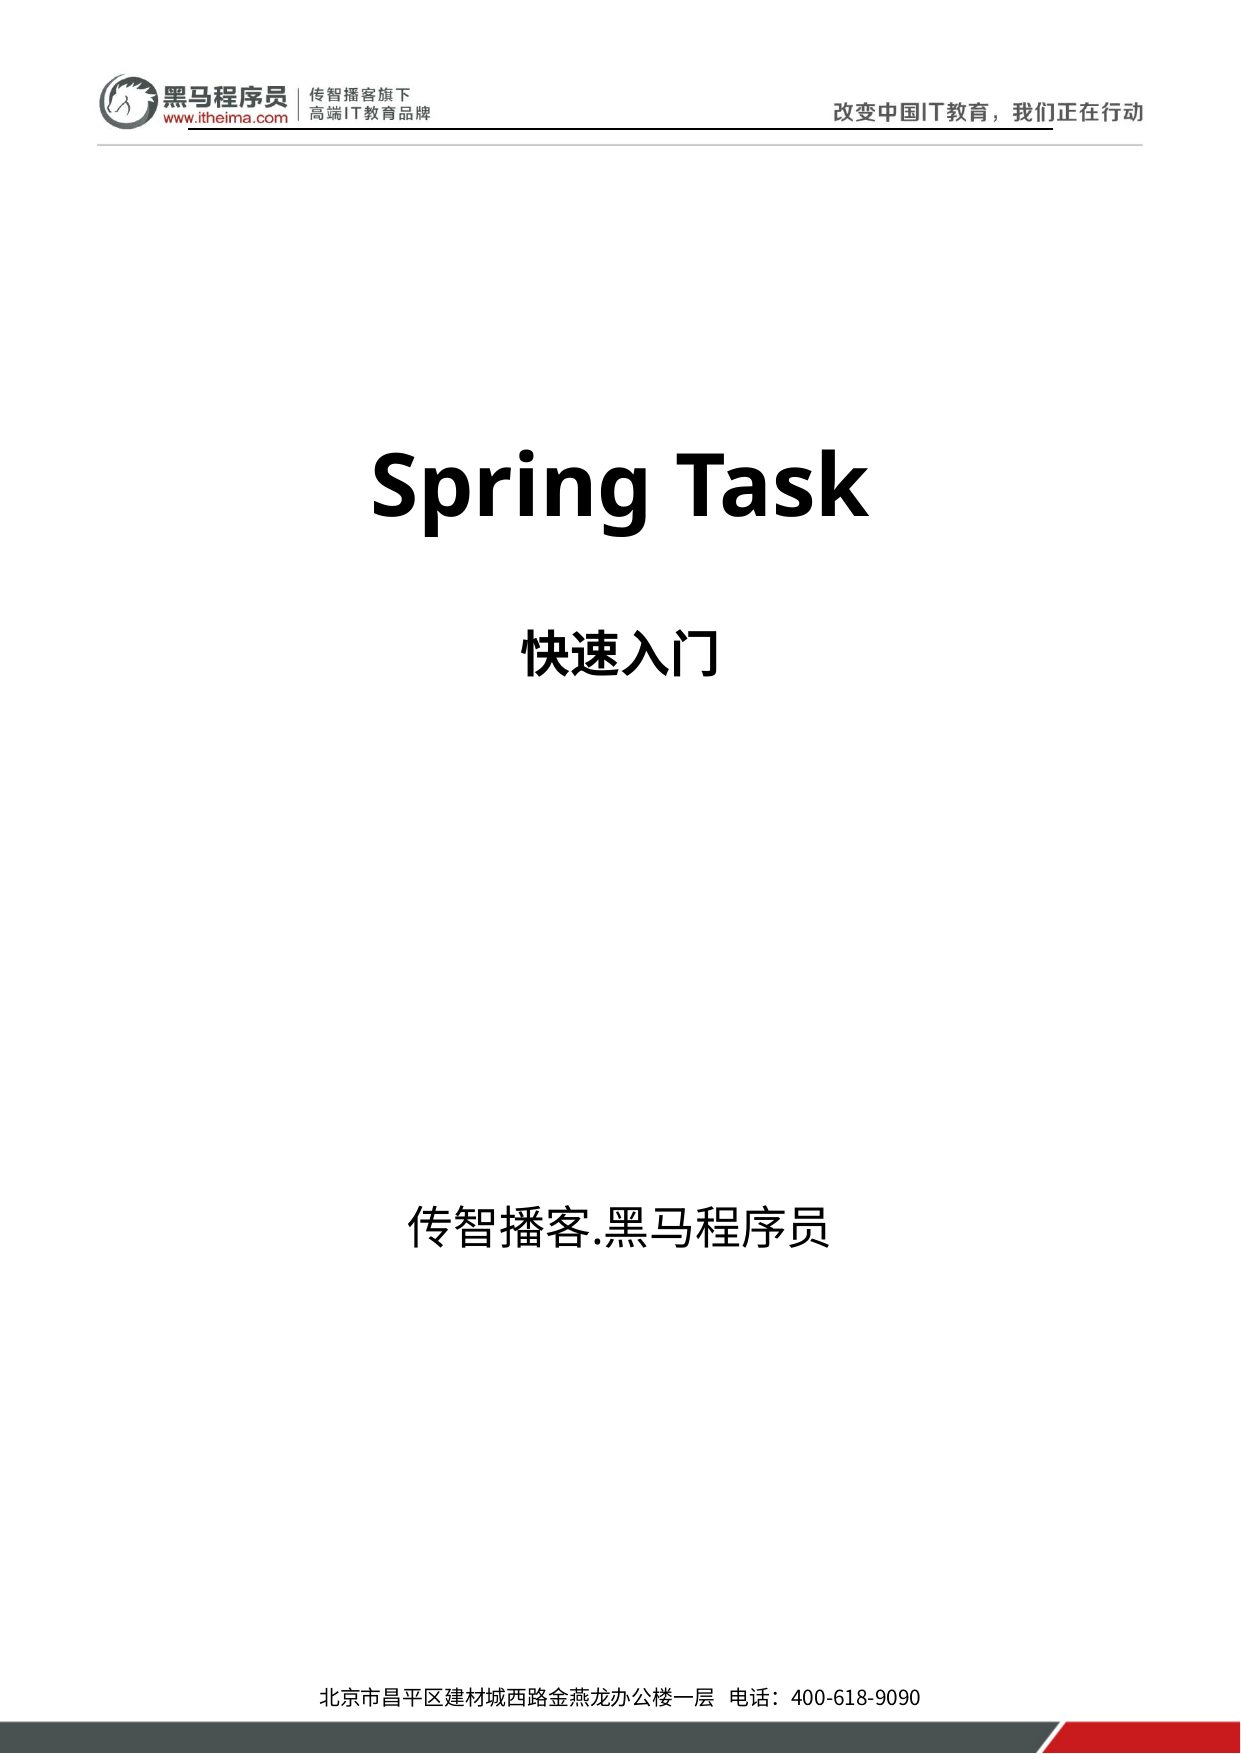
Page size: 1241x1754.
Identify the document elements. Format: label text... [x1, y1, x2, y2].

picture [0, 3, 1241, 153]
text Spring Task [187, 417, 1053, 547]
text 快速入门 [187, 601, 1053, 699]
picture [0, 1662, 1241, 1753]
text 传智播客.黑马程序员 [187, 1176, 1053, 1273]
